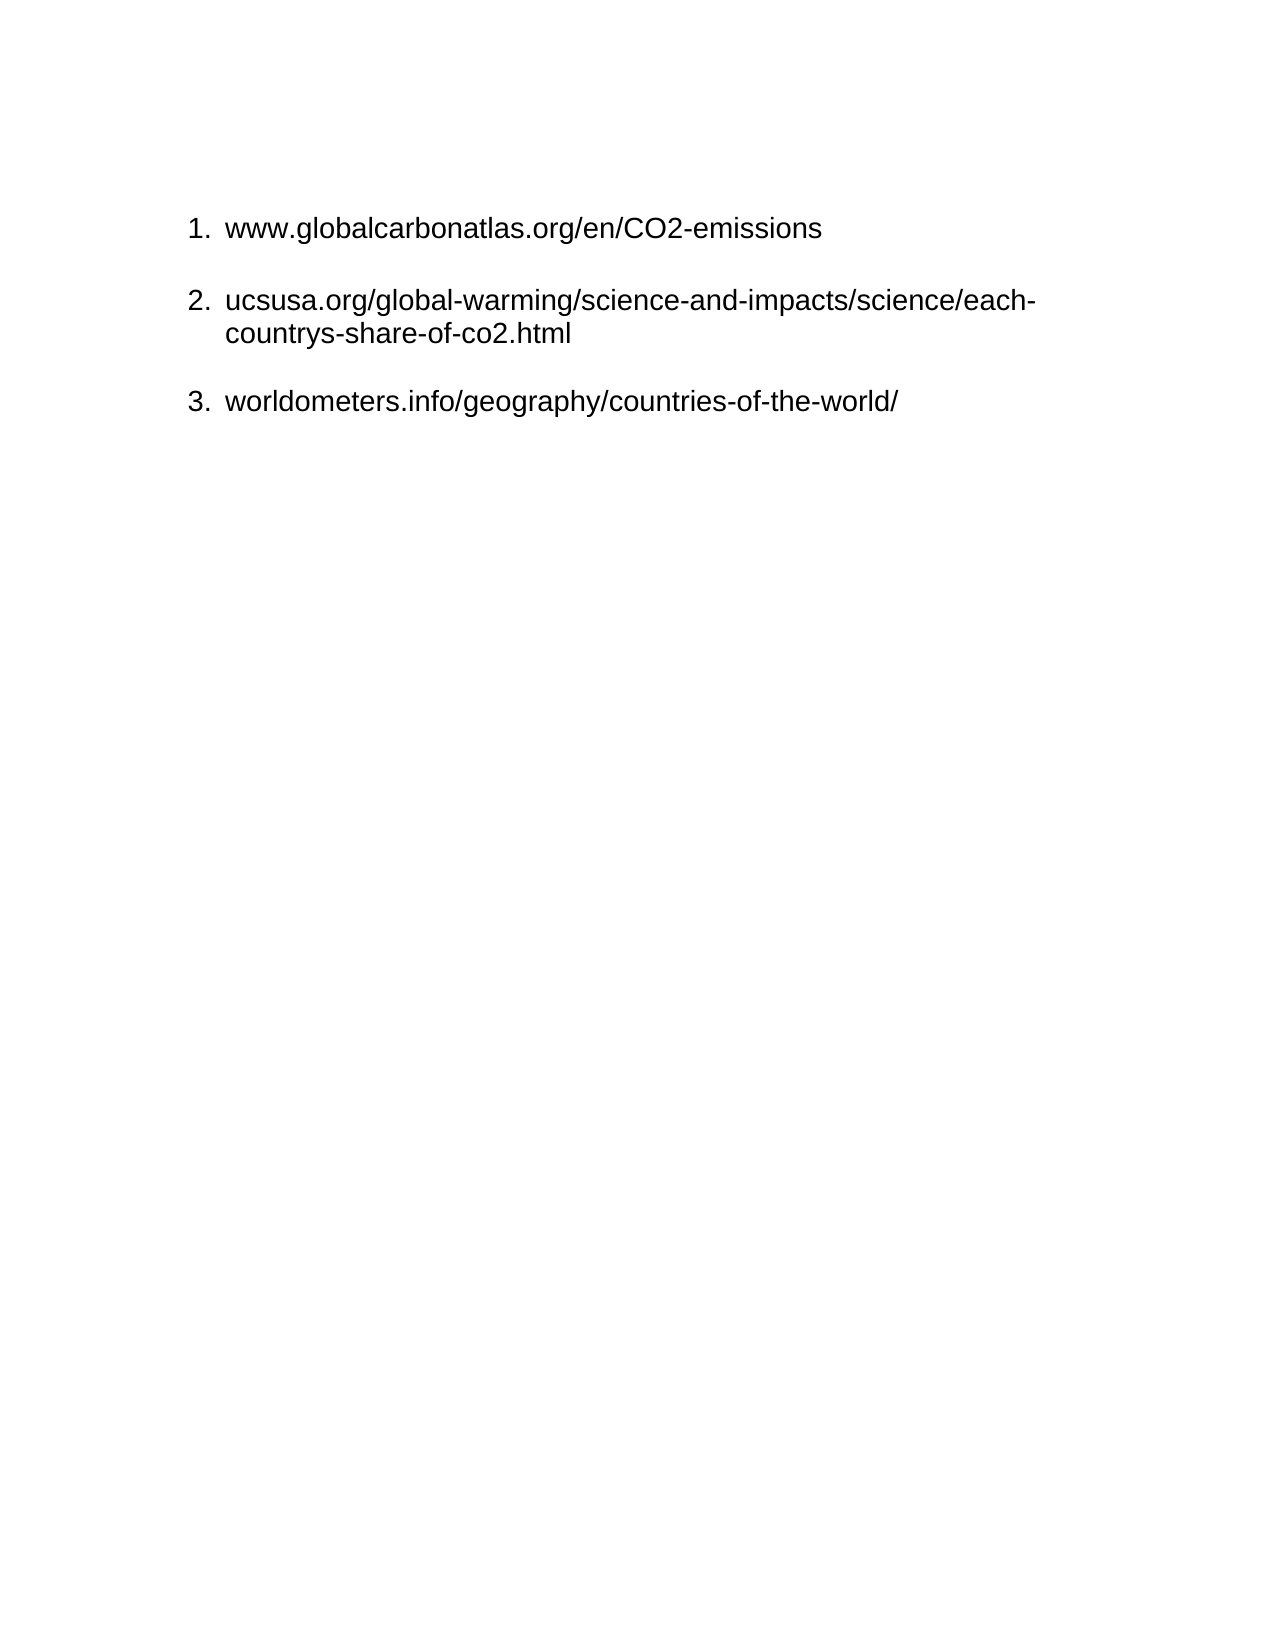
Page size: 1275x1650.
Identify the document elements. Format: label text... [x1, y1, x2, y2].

list www.globalcarbonatlas.org/en/CO2-emissions [187, 211, 1125, 244]
list worldometers.info/geography/countries-of-the-world/ [187, 383, 1125, 417]
list ucsusa.org/global-warming/science-and-impacts/science/each-countrys-share-of-co2.html [187, 283, 1125, 350]
